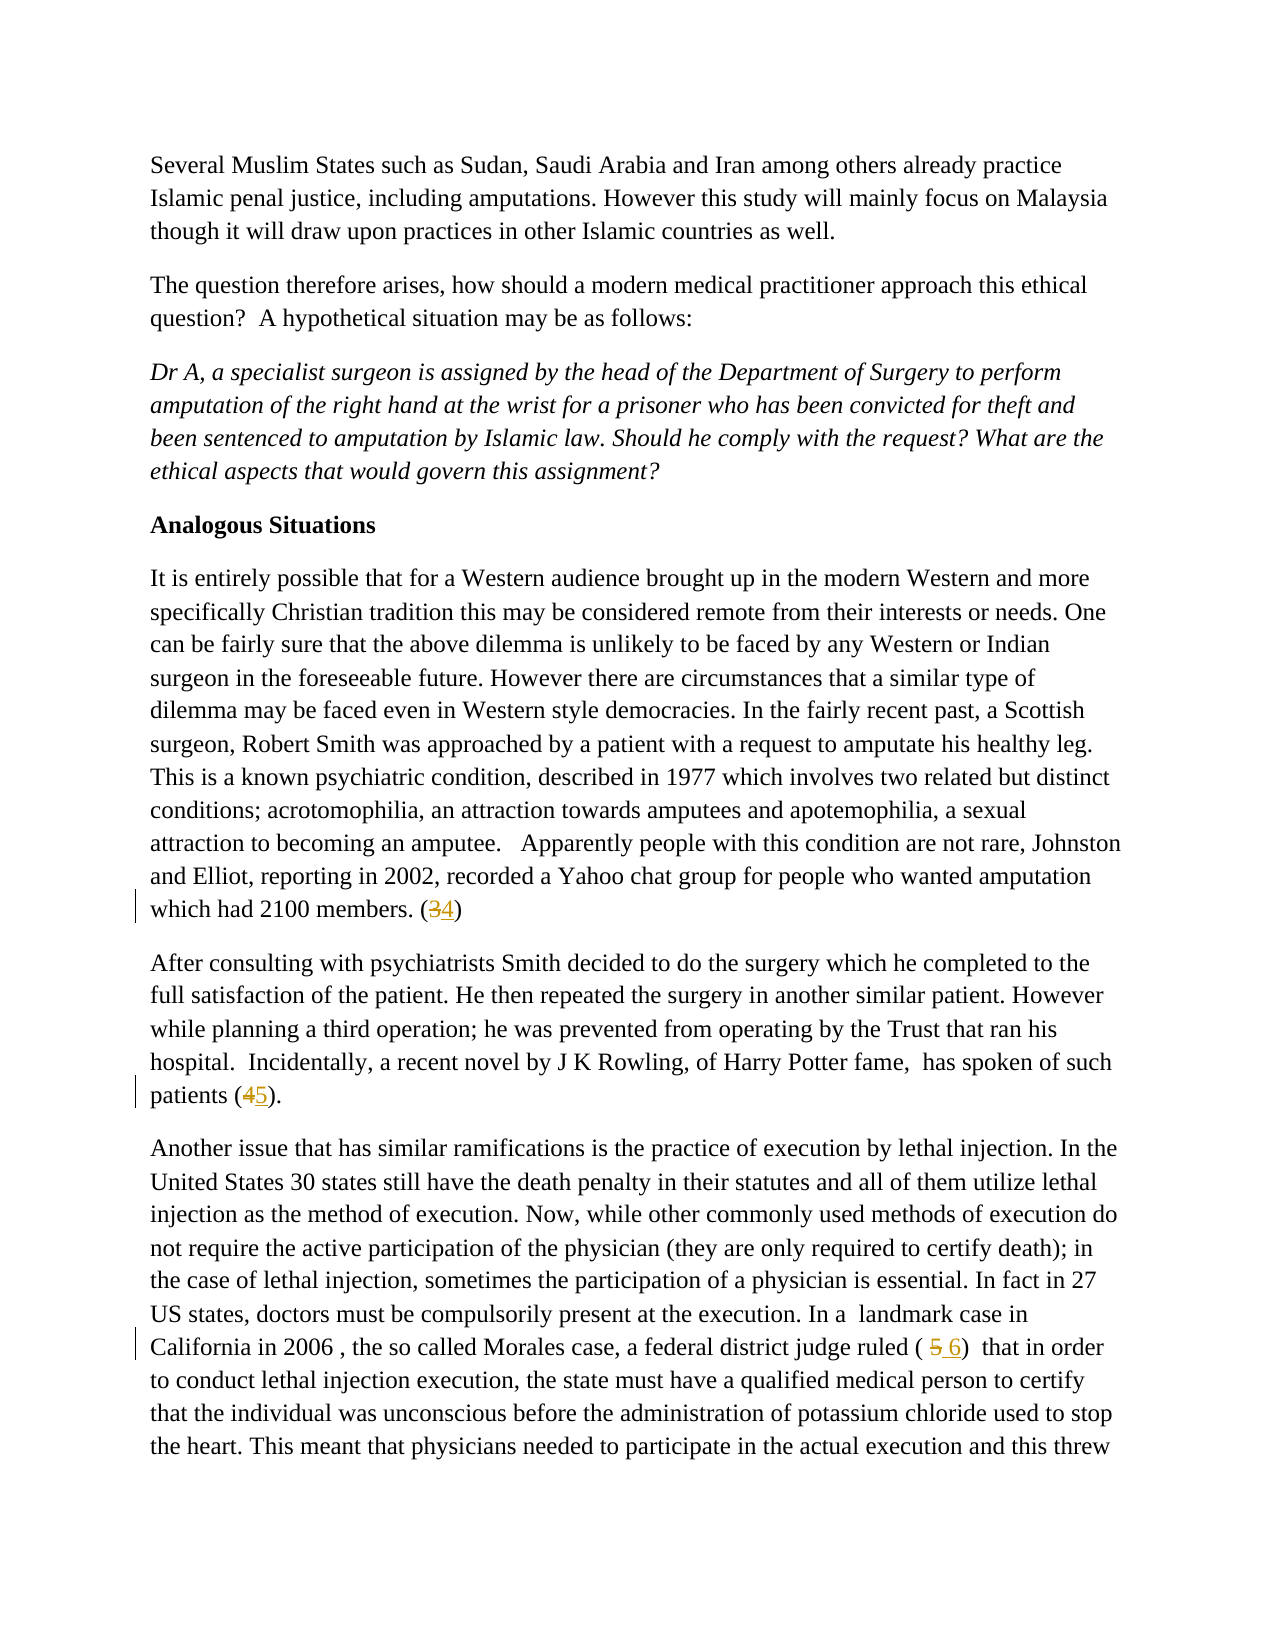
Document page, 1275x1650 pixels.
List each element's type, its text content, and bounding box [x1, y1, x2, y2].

text Analogous Situations [150, 510, 1125, 538]
text After consulting with psychiatrists Smith decided to do the surgery which he completed to the full satisfaction of the patient. He then repeated the surgery in another similar patient. However while planning a third operation; he was prevented from operating by the Trust that ran his hospital. Incidentally, a recent novel by J K Rowling, of Harry Potter fame, has spoken of such patients (). [150, 948, 1125, 1108]
text Dr A, a specialist surgeon is assigned by the head of the Department of Surgery to perform amputation of the right hand at the wrist for a prisoner who has been convicted for theft and been sentenced to amputation by Islamic law. Should he comply with the request? What are the ethical aspects that would govern this assignment? [150, 357, 1125, 484]
text Several Muslim States such as Sudan, Saudi Arabia and Iran among others already practice Islamic penal justice, including amputations. However this study will mainly focus on Malaysia though it will draw upon practices in other Islamic countries as well. [150, 150, 1125, 245]
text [150, 1133, 1125, 1459]
text It is entirely possible that for a Western audience brought up in the modern Western and more specifically Christian tradition this may be considered remote from their interests or needs. One can be fairly sure that the above dilemma is unlikely to be faced by any Western or Indian surgeon in the foreseeable future. However there are circumstances that a similar type of dilemma may be faced even in Western style democracies. In the fairly recent past, a Scottish surgeon, Robert Smith was approached by a patient with a request to amputate his healthy leg. This is a known psychiatric condition, described in 1977 which involves two related but distinct conditions; acrotomophilia, an attraction towards amputees and apotemophilia, a sexual attraction to becoming an amputee. Apparently people with this condition are not rare, Johnston and Elliot, reporting in 2002, recorded a Yahoo chat group for people who wanted amputation which had 2100 members. () [150, 563, 1125, 922]
text The question therefore arises, how should a modern medical practitioner approach this ethical question? A hypothetical situation may be as follows: [150, 270, 1125, 332]
